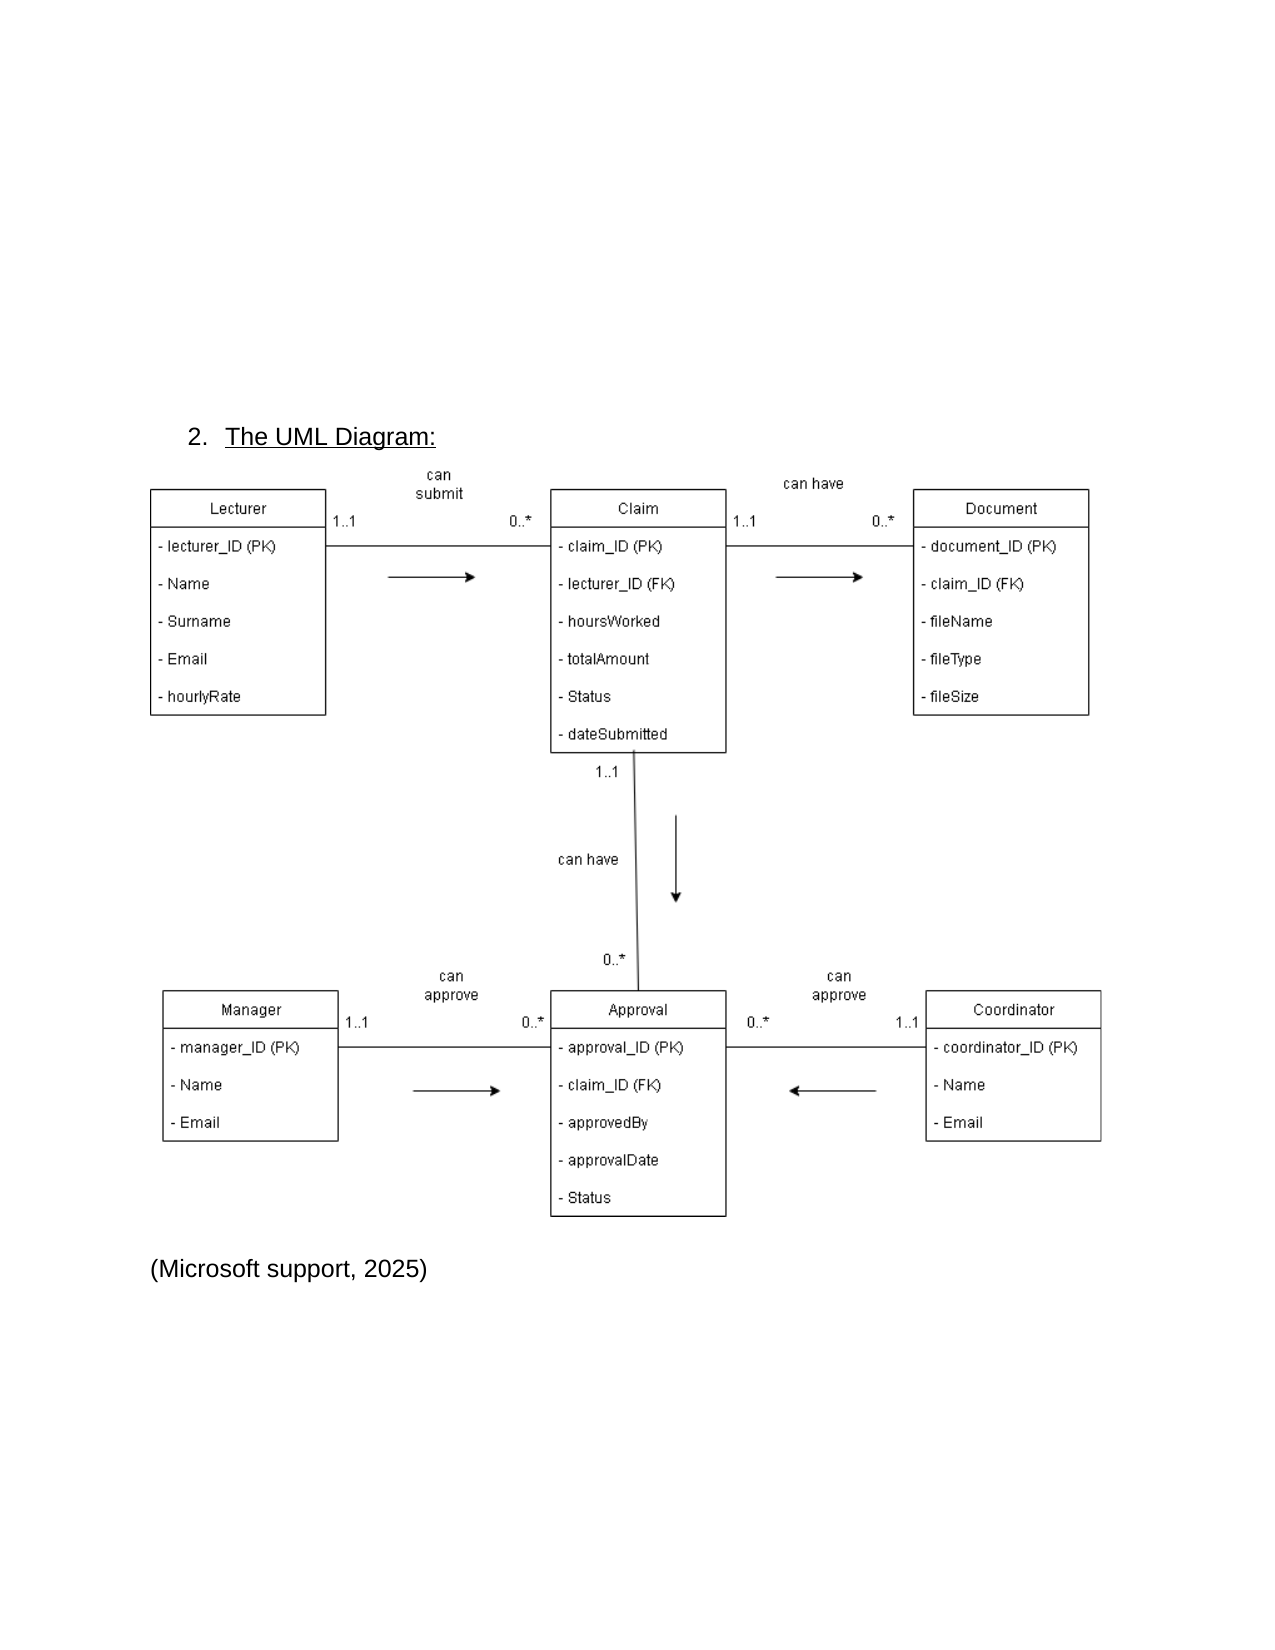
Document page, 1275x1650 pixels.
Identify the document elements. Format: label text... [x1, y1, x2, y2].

picture [150, 464, 1102, 1217]
text (Microsoft support, 2025) [150, 1254, 1125, 1283]
list The UML Diagram: [187, 422, 1125, 450]
